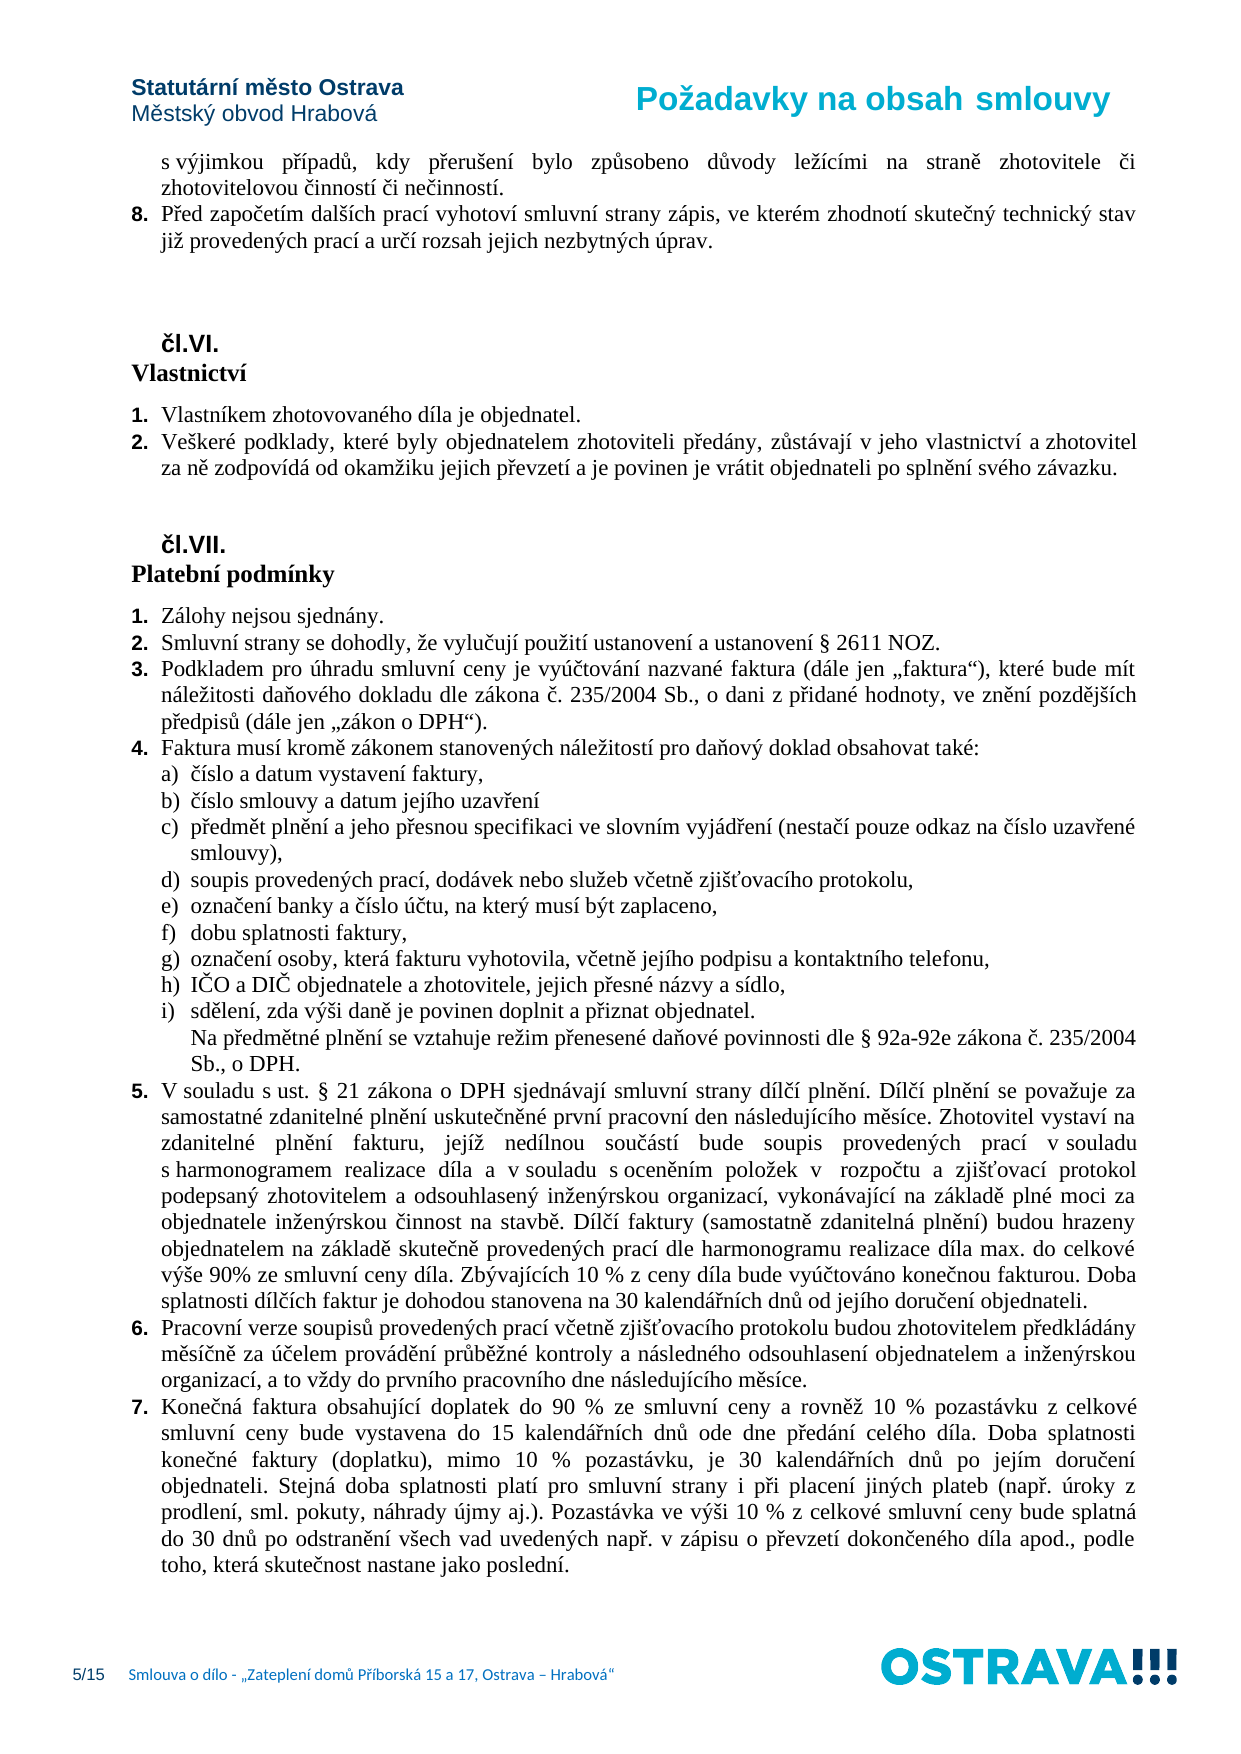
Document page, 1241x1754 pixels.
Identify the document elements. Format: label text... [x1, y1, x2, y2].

list předmět plnění a jeho přesnou specifikaci ve slovním vyjádření (nestačí pouze odkaz na číslo uzavřené smlouvy), [161, 813, 1137, 866]
picture [881, 1648, 1177, 1685]
list označení banky a číslo účtu, na který musí být zaplaceno, [161, 892, 1137, 918]
text Podkladem pro úhradu smluvní ceny je vyúčtování nazvané faktura (dále jen „faktura“), které bude mít náležitosti daňového dokladu dle zákona č. 235/2004 Sb., o dani z přidané hodnoty, ve znění pozdějších předpisů (dále jen „zákon o DPH“). [131, 655, 1137, 734]
text Konečná faktura obsahující doplatek do 90 % ze smluvní ceny a rovněž 10 % pozastávku z celkové smluvní ceny bude vystavena do 15 kalendářních dnů ode dne předání celého díla. Doba splatnosti konečné faktury (doplatku), mimo 10 % pozastávku, je 30 kalendářních dnů po jejím doručení objednateli. Stejná doba splatnosti platí pro smluvní strany i při placení jiných plateb (např. úroky z prodlení, sml. pokuty, náhrady újmy aj.). Pozastávka ve výši 10 % z celkové smluvní ceny bude splatná do 30 dnů po odstranění všech vad uvedených např. v zápisu o převzetí dokončeného díla apod., podle toho, která skutečnost nastane jako poslední. [131, 1393, 1137, 1577]
list IČO a DIČ objednatele a zhotovitele, jejich přesné názvy a sídlo, [161, 971, 1137, 998]
list označení osoby, která fakturu vyhotovila, včetně jejího podpisu a kontaktního telefonu, [161, 945, 1137, 971]
text Faktura musí kromě zákonem stanovených náležitostí pro daňový doklad obsahovat také: [131, 734, 1137, 760]
subtitle Platební podmínky [131, 559, 1137, 588]
list sdělení, zda výši daně je povinen doplnit a přiznat objednatel. [161, 998, 1137, 1024]
list číslo a datum vystavení faktury, [161, 760, 1137, 787]
list soupis provedených prací, dodávek nebo služeb včetně zjišťovacího protokolu, [161, 866, 1137, 892]
text Pracovní verze soupisů provedených prací včetně zjišťovacího protokolu budou zhotovitelem předkládány měsíčně za účelem provádění průběžné kontroly a následného odsouhlasení objednatelem a inženýrskou organizací, a to vždy do prvního pracovního dne následujícího měsíce. [131, 1314, 1137, 1393]
text Smluvní strany se dohodly, že vylučují použití ustanovení a ustanovení § 2611 NOZ. [131, 629, 1137, 655]
text Vlastníkem zhotovovaného díla je objednatel. [131, 401, 1137, 428]
text V souladu s ust. § 21 zákona o DPH sjednávají smluvní strany dílčí plnění. Dílčí plnění se považuje za samostatné zdanitelné plnění uskutečněné první pracovní den následujícího měsíce. Zhotovitel vystaví na zdanitelné plnění fakturu, jejíž nedílnou součástí bude soupis provedených prací v souladu s harmonogramem realizace díla a v souladu s oceněním položek v rozpočtu a zjišťovací protokol podepsaný zhotovitelem a odsouhlasený inženýrskou organizací, vykonávající na základě plné moci za objednatele inženýrskou činnost na stavbě. Dílčí faktury (samostatně zdanitelná plnění) budou hrazeny objednatelem na základě skutečně provedených prací dle harmonogramu realizace díla max. do celkové výše 90% ze smluvní ceny díla. Zbývajících 10 % z ceny díla bude vyúčtováno konečnou fakturou. Doba splatnosti dílčích faktur je dohodou stanovena na 30 kalendářních dnů od jejího doručení objednateli. [131, 1077, 1137, 1314]
text Zálohy nejsou sjednány. [131, 602, 1137, 629]
list číslo smlouvy a datum jejího uzavření [161, 787, 1137, 813]
list dobu splatnosti faktury, [161, 918, 1137, 945]
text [131, 148, 1137, 200]
text Veškeré podklady, které byly objednatelem zhotoviteli předány, zůstávají v jeho vlastnictví a zhotovitel za ně zodpovídá od okamžiku jejich převzetí a je povinen je vrátit objednateli po splnění svého závazku. [131, 428, 1137, 480]
text Před započetím dalších prací vyhotoví smluvní strany zápis, ve kterém zhodnotí skutečný technický stav již provedených prací a určí rozsah jejich nezbytných úprav. [131, 200, 1137, 253]
subtitle Vlastnictví [131, 358, 1137, 387]
text Na předmětné plnění se vztahuje režim přenesené daňové povinnosti dle § 92a-92e zákona č. 235/2004 Sb., o DPH. [190, 1024, 1137, 1077]
